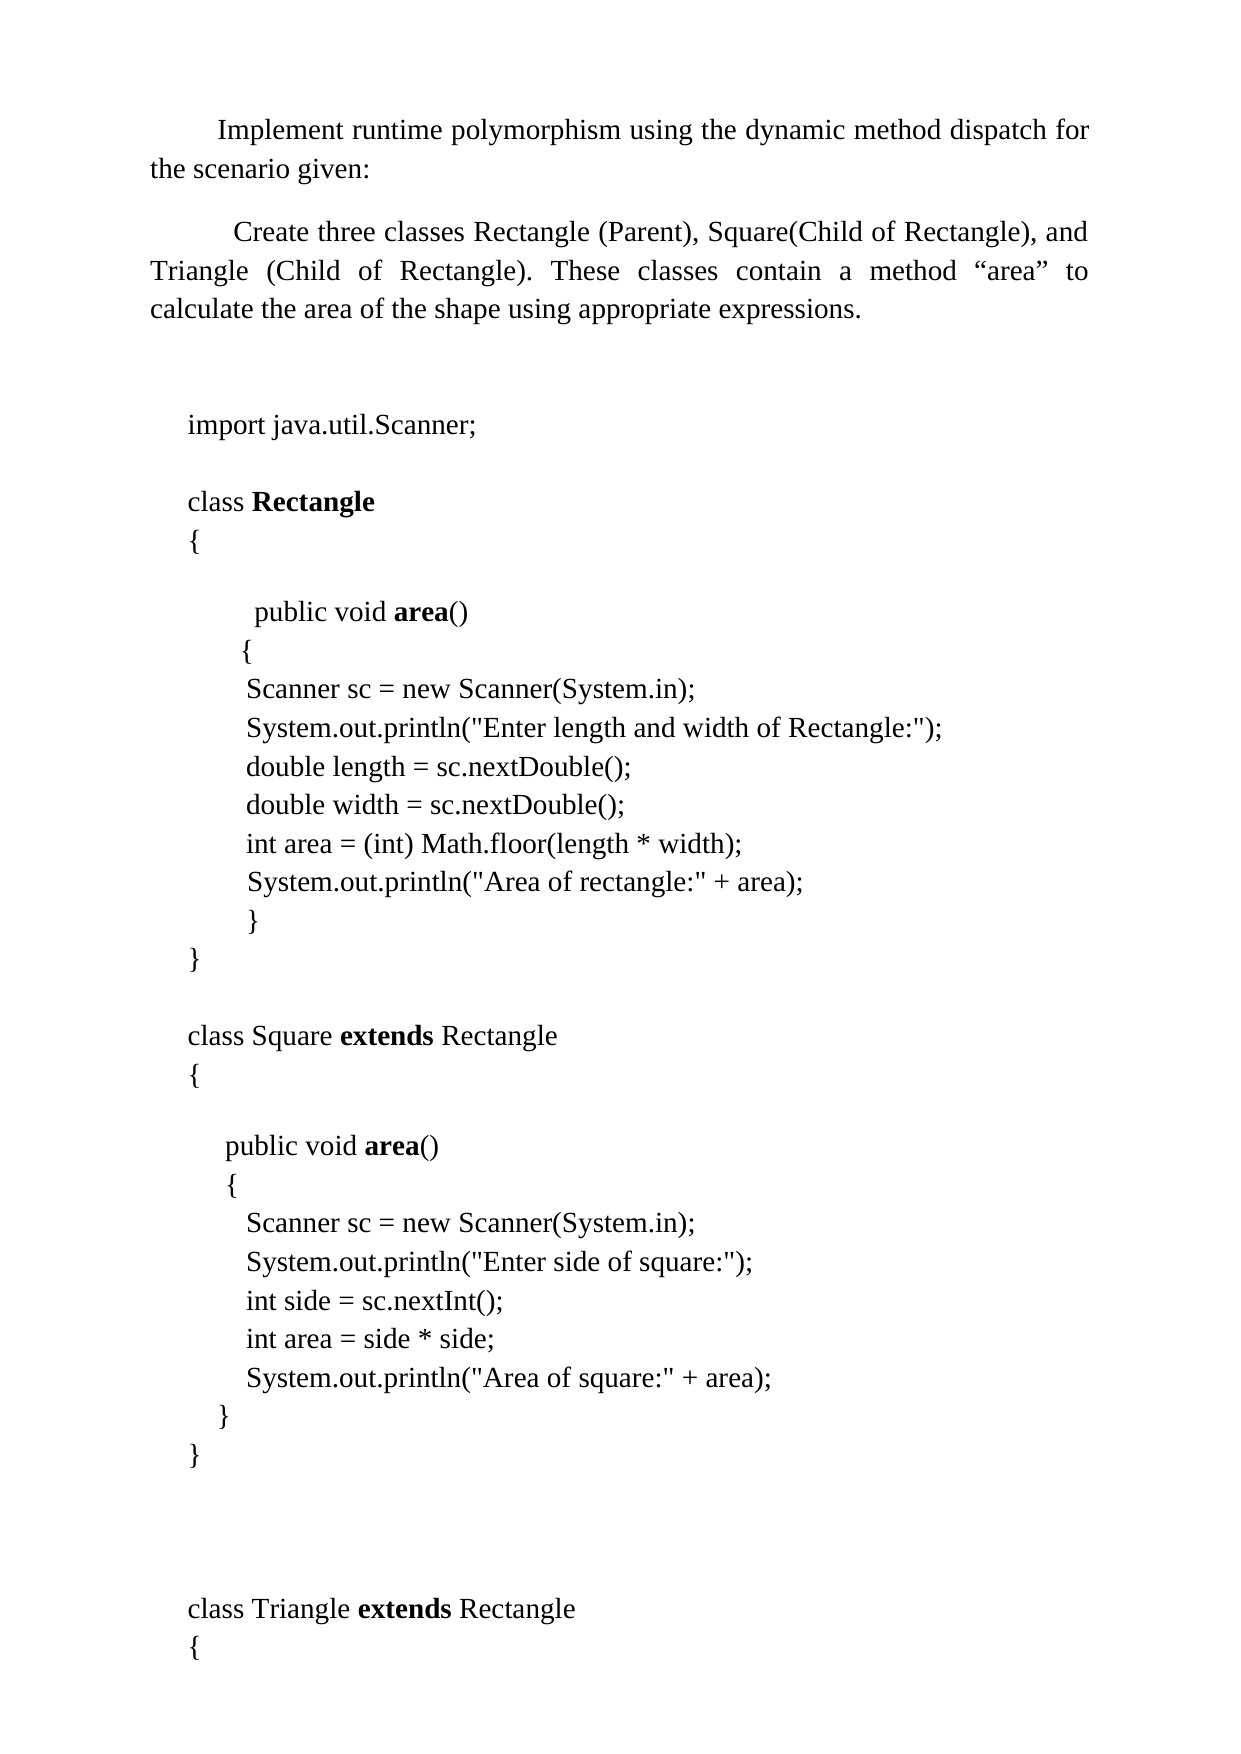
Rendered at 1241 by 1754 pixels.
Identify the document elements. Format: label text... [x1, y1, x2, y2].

text double width = sc.nextDouble(); [187, 787, 1090, 821]
text Scanner sc = new Scanner(System.in); [187, 1206, 1090, 1239]
text class Rectangle [187, 484, 1090, 518]
text { [187, 523, 1090, 556]
text int side = sc.nextInt(); [187, 1283, 1090, 1316]
text import java.util.Scanner; [187, 407, 1090, 441]
text { [187, 1629, 1090, 1663]
text { [187, 1057, 1090, 1091]
text System.out.println("Enter side of square:"); [187, 1244, 1090, 1278]
text } [187, 1437, 1090, 1470]
text Create three classes Rectangle (Parent), Square(Child of Rectangle), and Triangle (Child of Rectangle). These classes contain a method “area” to calculate the area of the shape using appropriate expressions. [150, 214, 1090, 325]
text class Triangle extends Rectangle [187, 1591, 1090, 1624]
text int area = side * side; [187, 1321, 1090, 1355]
text double length = sc.nextDouble(); [187, 749, 1090, 782]
text } [187, 1398, 1090, 1432]
text { [187, 1167, 1090, 1201]
text } [187, 941, 1090, 975]
text Scanner sc = new Scanner(System.in); [187, 672, 1090, 705]
text System.out.println("Enter length and width of Rectangle:"); [187, 710, 1090, 744]
text System.out.println("Area of square:" + area); [187, 1360, 1090, 1393]
text } [187, 903, 1090, 936]
text Implement runtime polymorphism using the dynamic method dispatch for the scenario given: [150, 112, 1090, 184]
text class Square extends Rectangle [187, 1018, 1090, 1052]
text { [187, 633, 1090, 667]
text int area = (int) Math.floor(length * width); [187, 826, 1090, 859]
text System.out.println("Area of rectangle:" + area); [187, 864, 1090, 898]
text public void area() [187, 1128, 1090, 1162]
text public void area() [187, 594, 1090, 628]
